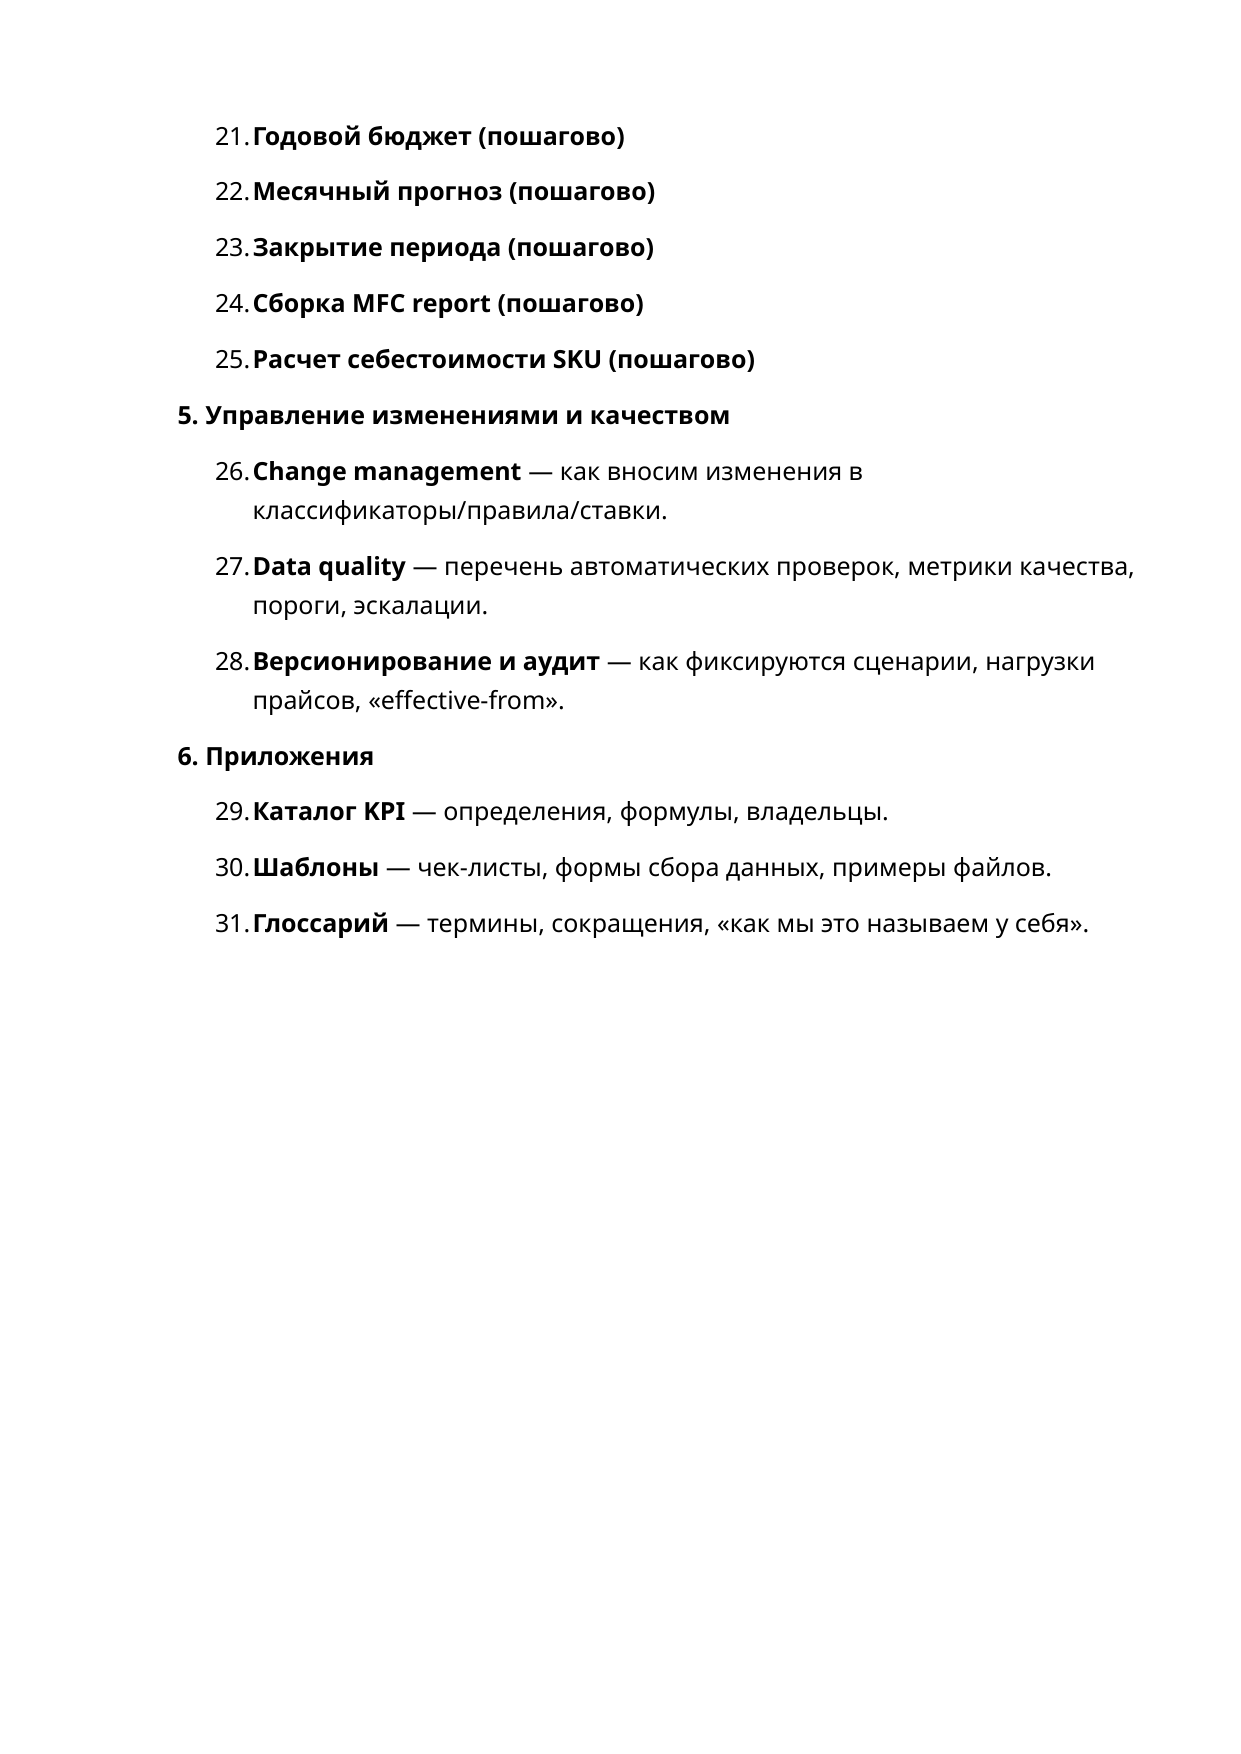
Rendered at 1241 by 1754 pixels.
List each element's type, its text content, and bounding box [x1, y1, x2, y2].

list Change management — как вносим изменения в классификаторы/правила/ставки. [215, 453, 1152, 526]
list Расчет себестоимости SKU (пошагово) [215, 341, 1152, 376]
list Закрытие периода (пошагово) [215, 230, 1152, 264]
list Месячный прогноз (пошагово) [215, 174, 1152, 208]
list Data quality — перечень автоматических проверок, метрики качества, пороги, эскалации. [215, 548, 1152, 621]
text 6. Приложения [177, 738, 1152, 772]
text 5. Управление изменениями и качеством [177, 397, 1152, 431]
list Шаблоны — чек-листы, формы сбора данных, примеры файлов. [215, 850, 1152, 884]
list Сборка MFC report (пошагово) [215, 286, 1152, 320]
list Каталог KPI — определения, формулы, владельцы. [215, 794, 1152, 828]
list Годовой бюджет (пошагово) [215, 118, 1152, 152]
list Версионирование и аудит — как фиксируются сценарии, нагрузки прайсов, «effective-from». [215, 643, 1152, 716]
list Глоссарий — термины, сокращения, «как мы это называем у себя». [215, 906, 1152, 940]
